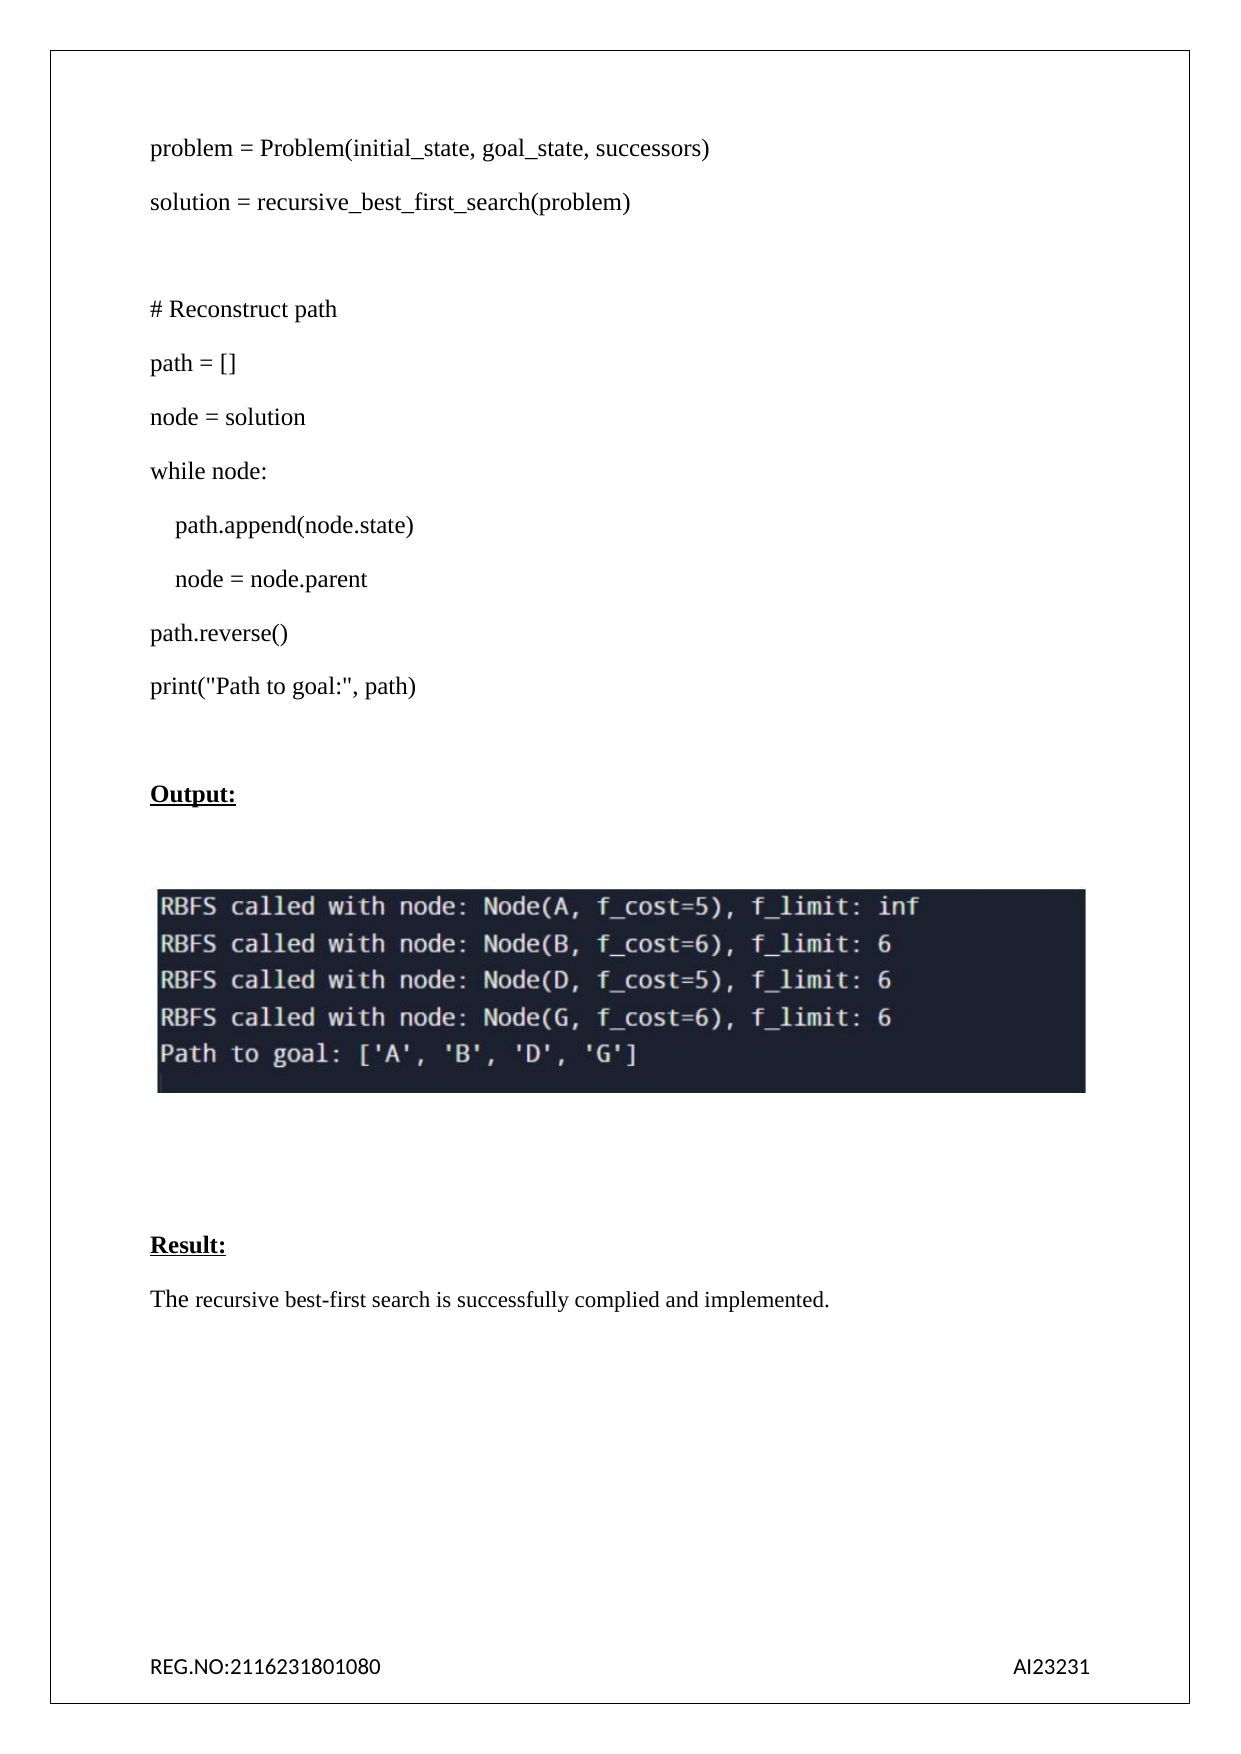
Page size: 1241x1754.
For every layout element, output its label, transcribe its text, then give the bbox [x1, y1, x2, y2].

text The recursive best-first search is successfully complied and implemented. [150, 1284, 1090, 1312]
text path = [] [150, 348, 1090, 377]
text path.append(node.state) [150, 510, 1090, 539]
text node = solution [150, 402, 1090, 431]
text problem = Problem(initial_state, goal_state, successors) [150, 133, 1090, 162]
text solution = recursive_best_first_search(problem) [150, 187, 1090, 216]
text Result: [150, 1230, 1090, 1258]
text # Reconstruct path [150, 294, 1090, 323]
picture [150, 886, 1091, 1093]
text while node: [150, 456, 1090, 485]
text print("Path to goal:", path) [150, 671, 1090, 700]
text path.reverse() [150, 618, 1090, 646]
text Output: [150, 779, 1090, 808]
text node = node.parent [150, 564, 1090, 592]
